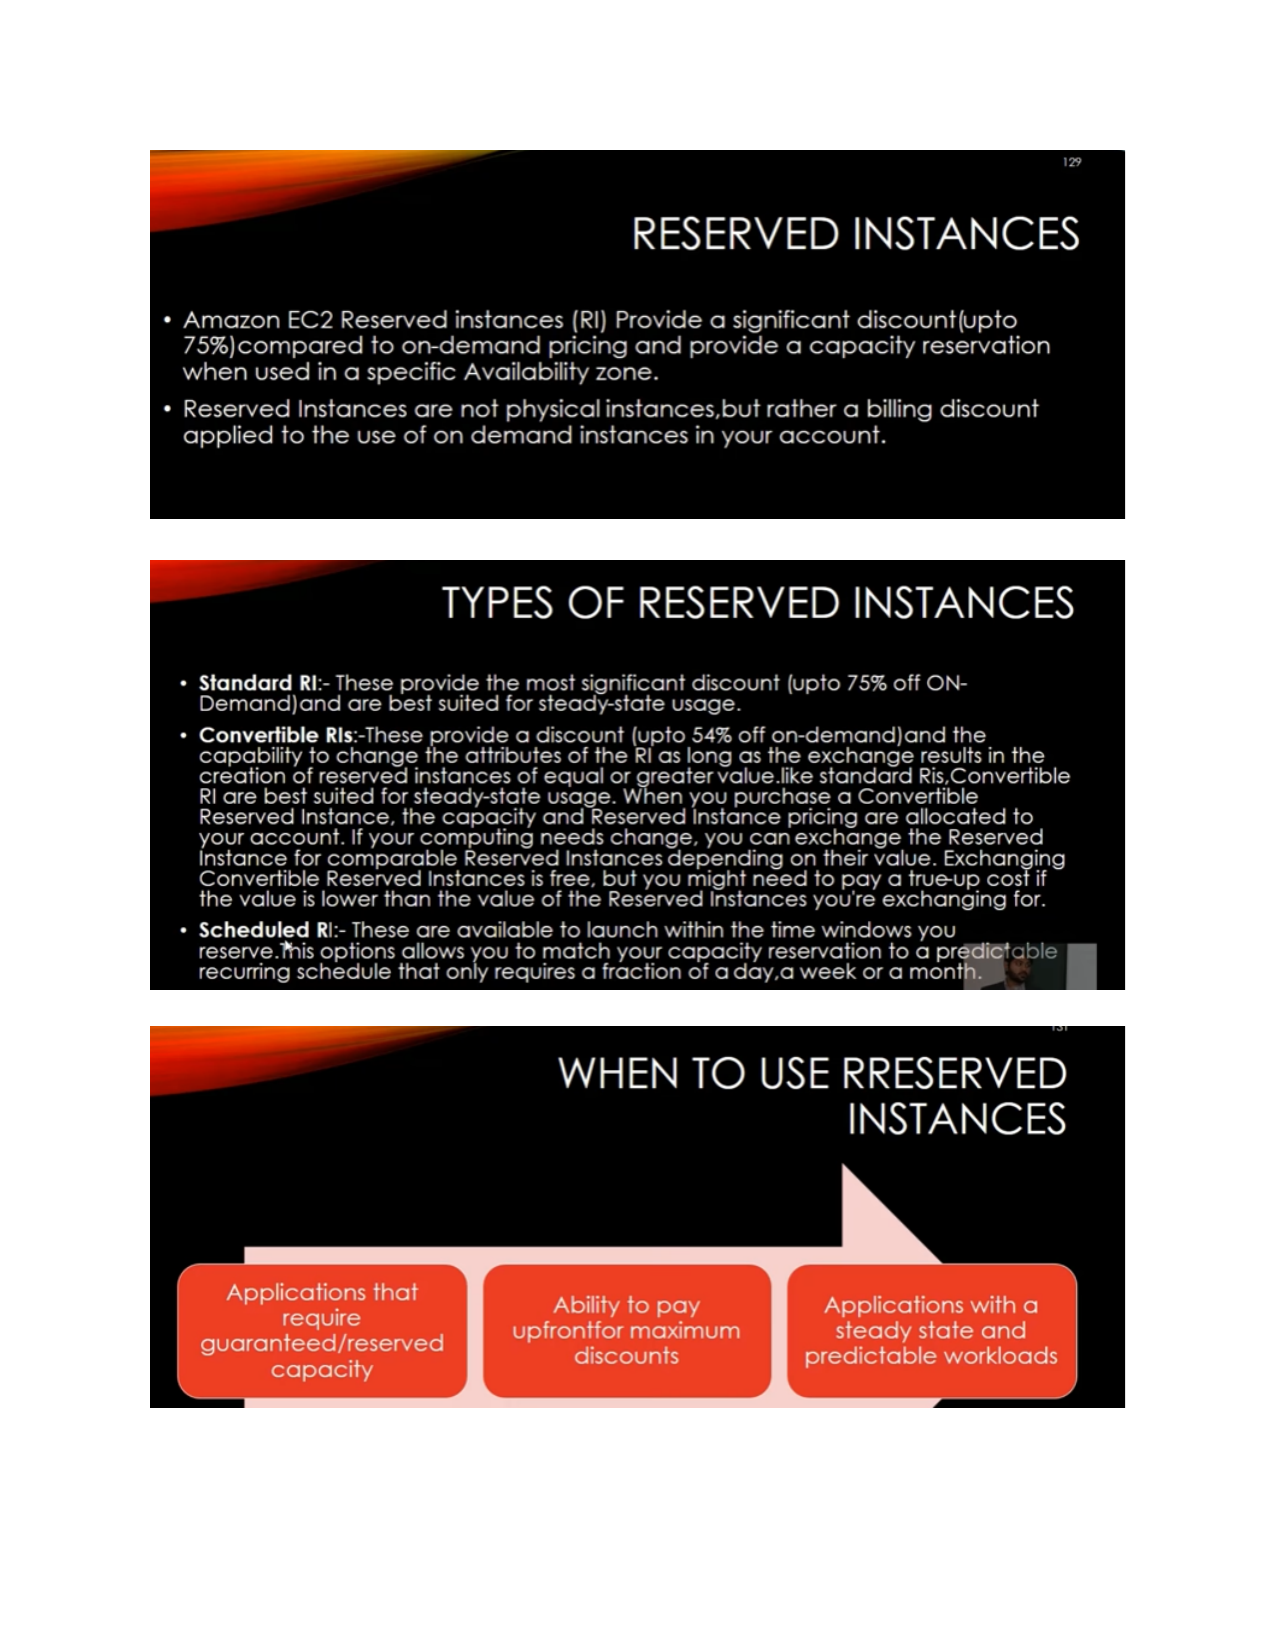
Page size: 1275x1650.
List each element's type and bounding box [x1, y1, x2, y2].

picture [150, 150, 1125, 519]
picture [150, 560, 1125, 990]
picture [150, 1026, 1125, 1408]
